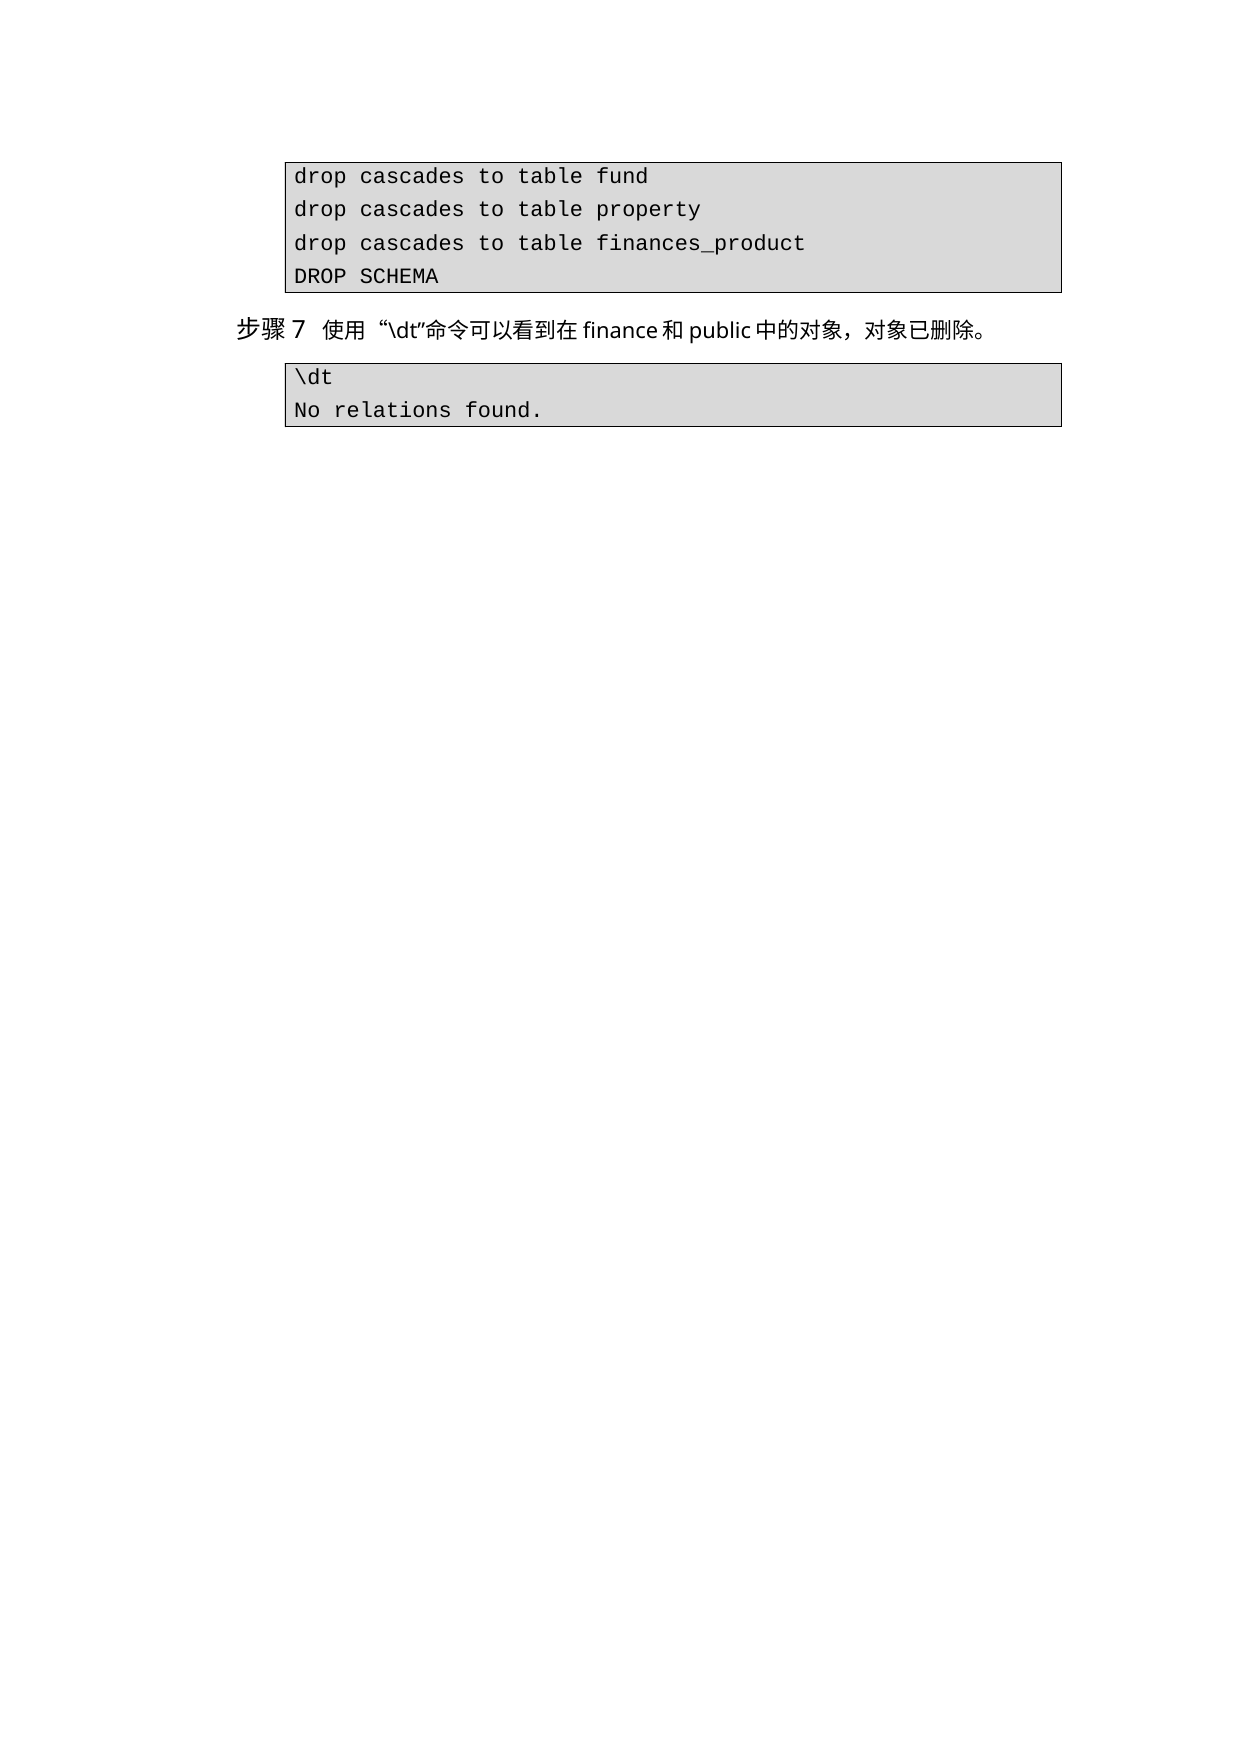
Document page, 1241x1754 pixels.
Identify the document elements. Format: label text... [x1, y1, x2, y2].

text No relations found. [286, 396, 1061, 426]
text DROP SCHEMA [286, 262, 1061, 292]
text \dt [286, 364, 1061, 391]
text drop cascades to table property [286, 195, 1061, 223]
text drop cascades to table fund [286, 163, 1061, 190]
text 使用“\dt”命令可以看到在finance和public中的对象，对象已删除。 [306, 310, 1053, 346]
text drop cascades to table finances_product [286, 229, 1061, 257]
